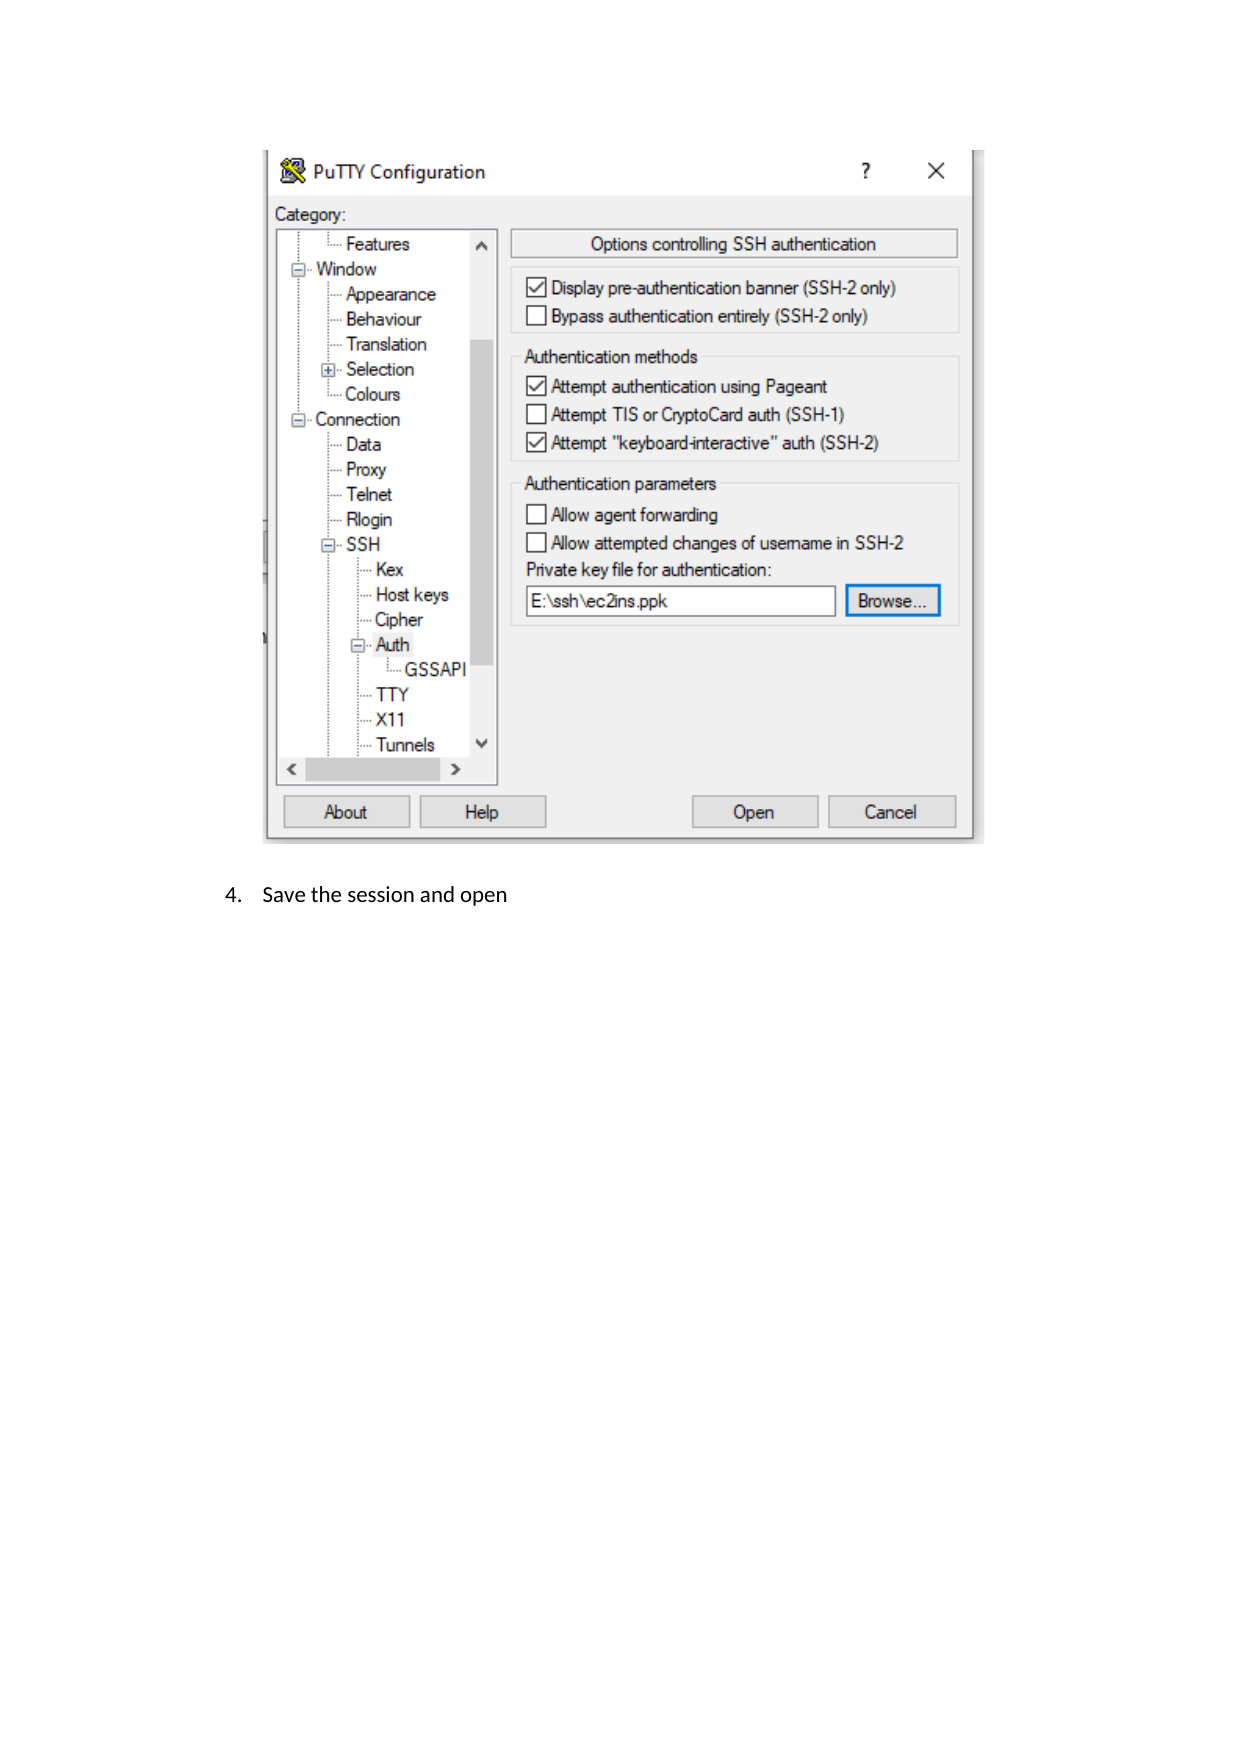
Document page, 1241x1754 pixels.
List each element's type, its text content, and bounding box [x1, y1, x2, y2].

picture [262, 150, 985, 844]
list Save the session and open [225, 880, 1090, 908]
